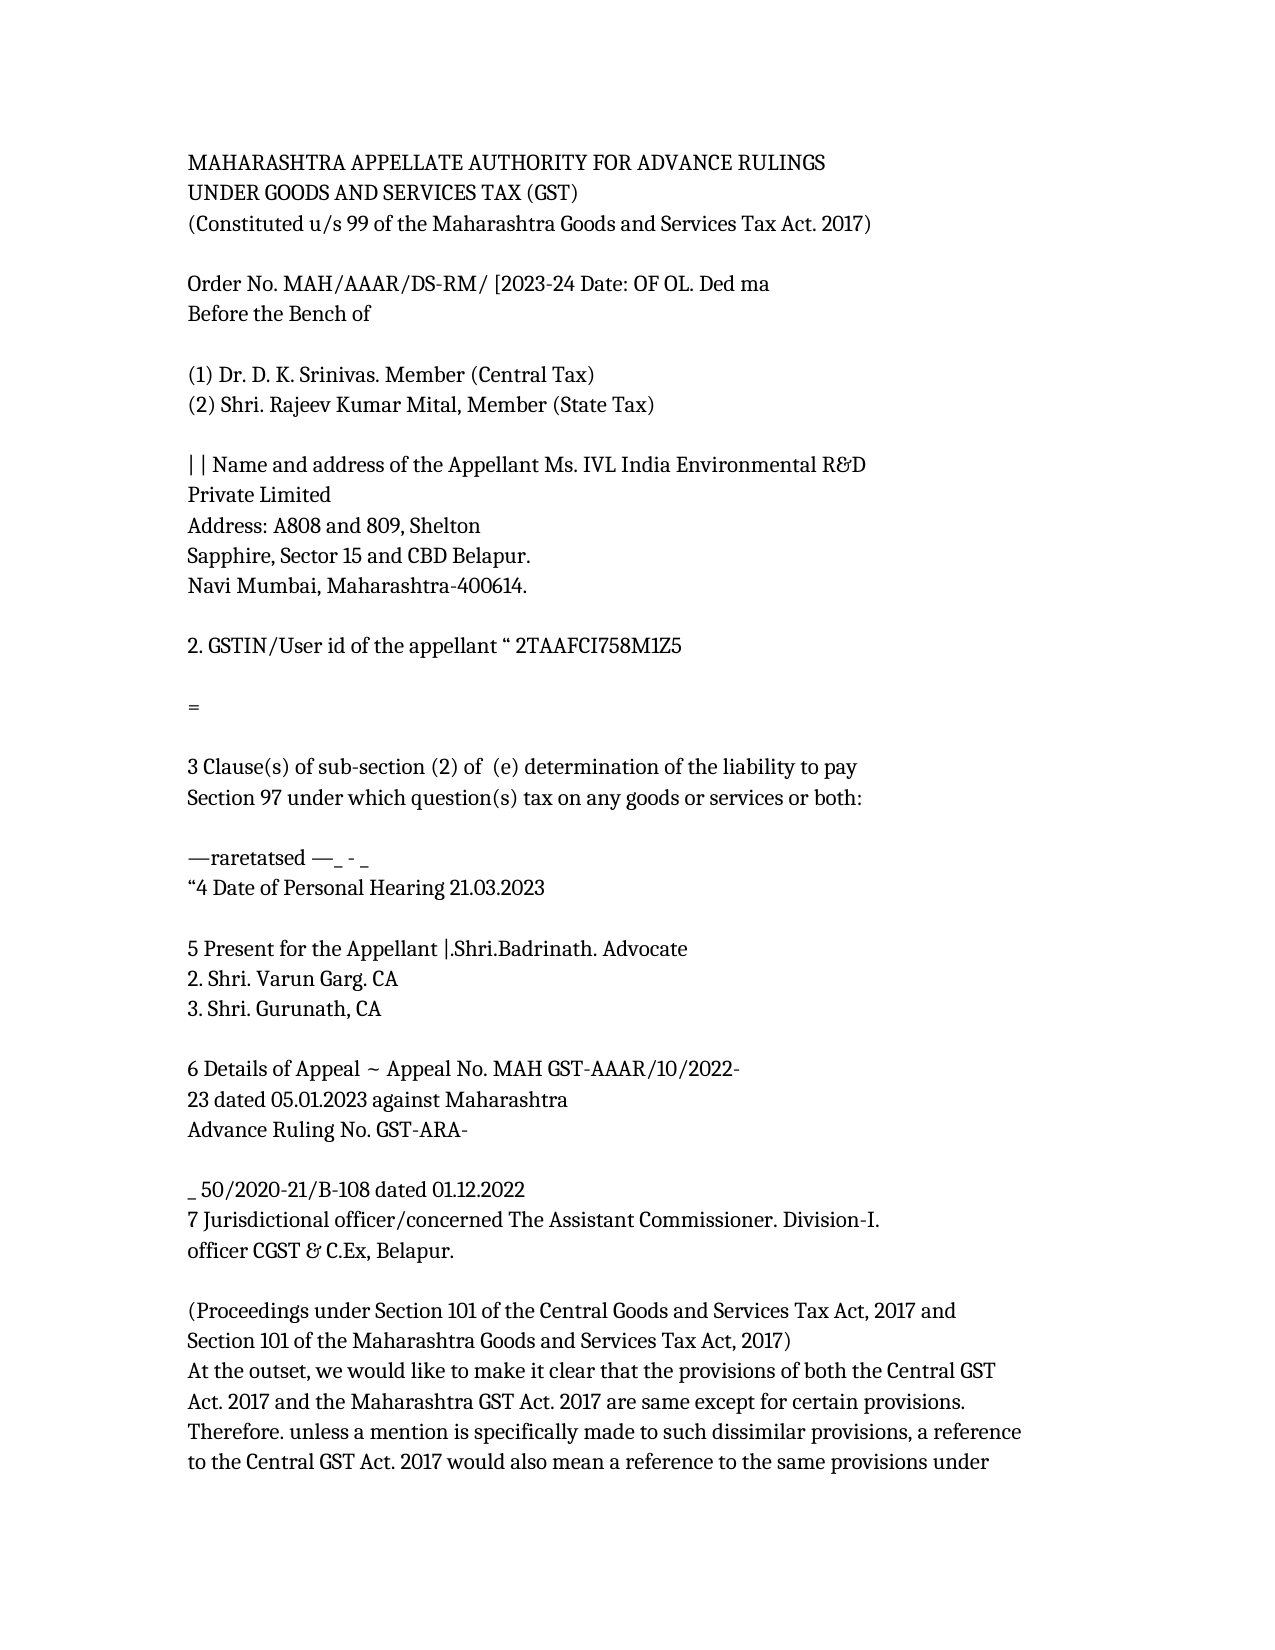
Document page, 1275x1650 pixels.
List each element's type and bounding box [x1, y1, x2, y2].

text [187, 150, 1087, 1475]
